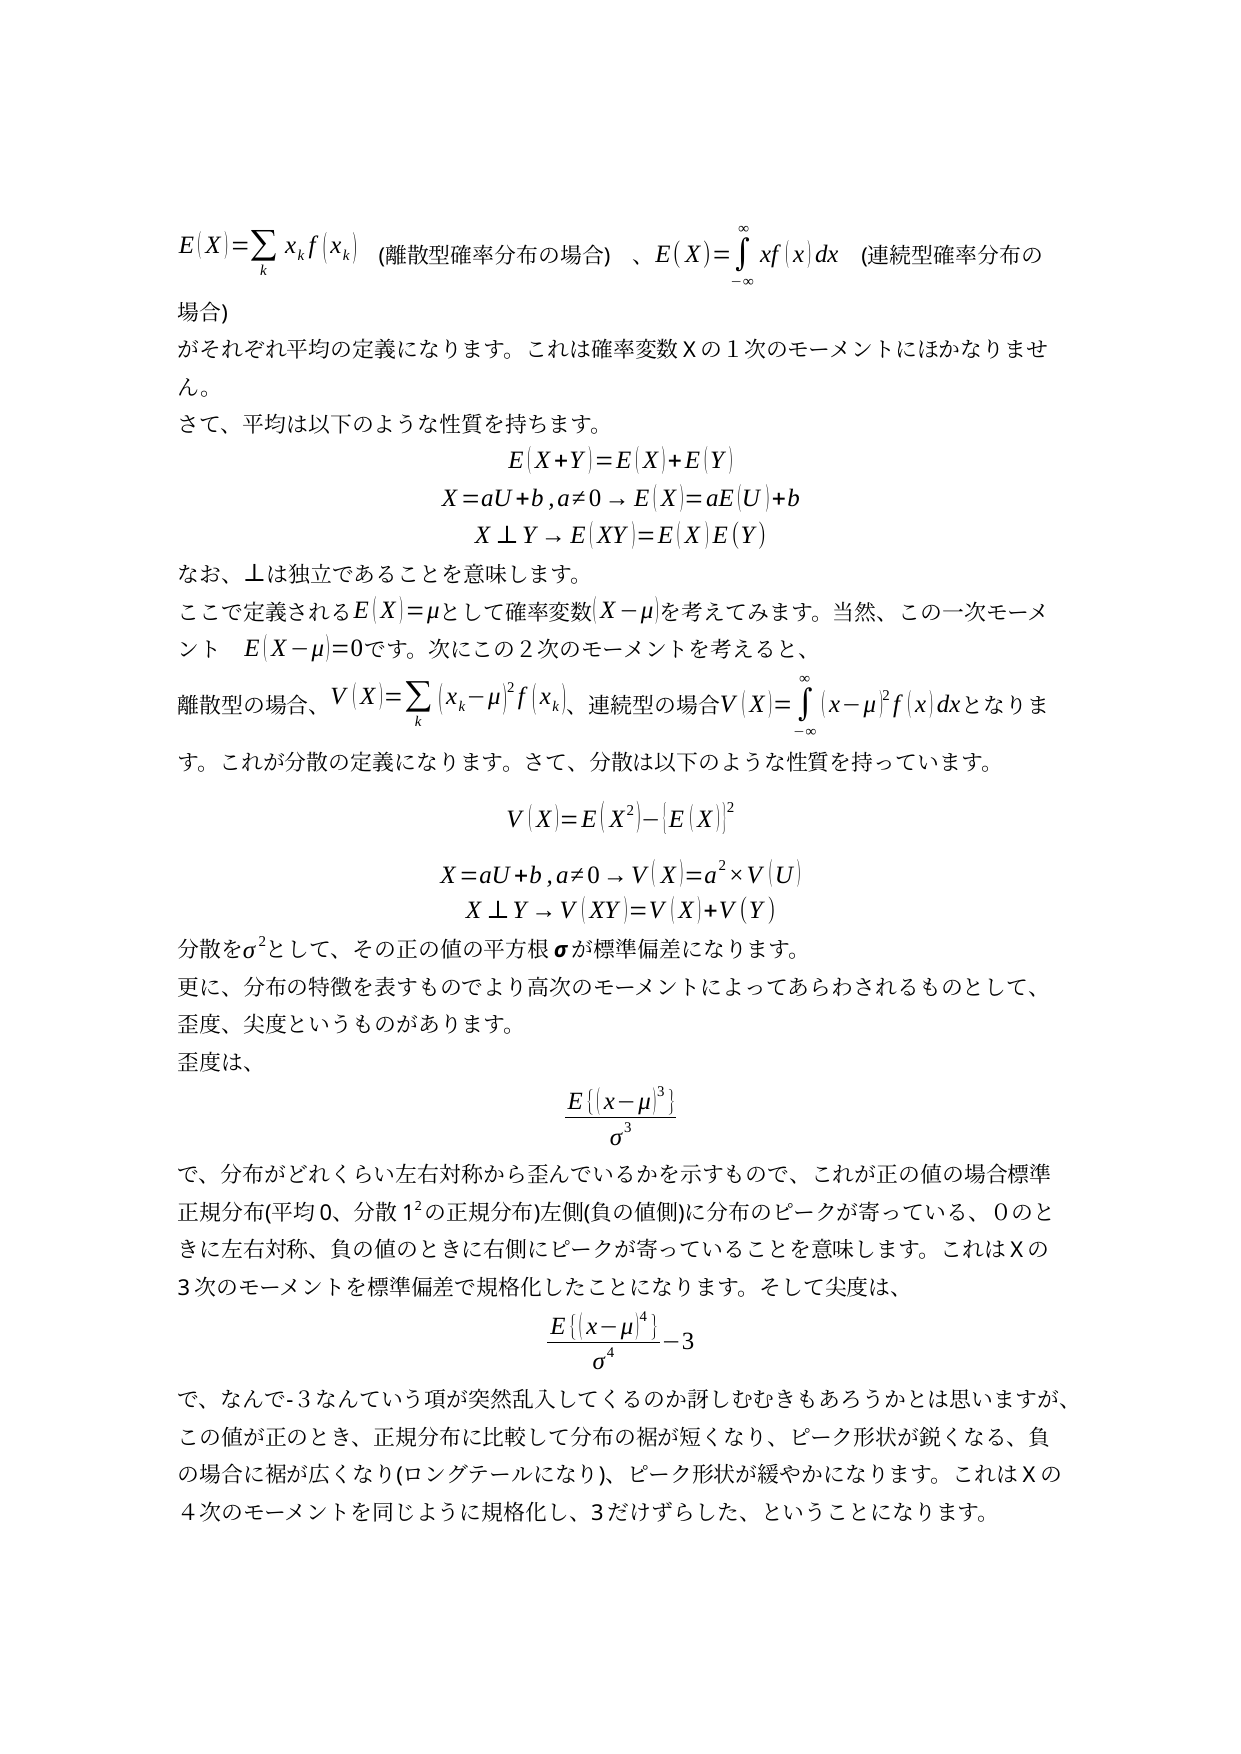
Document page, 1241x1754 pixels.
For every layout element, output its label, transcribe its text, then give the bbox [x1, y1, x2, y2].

text で、なんで-３なんていう項が突然乱入してくるのか訝しむむきもあろうかとは思いますが、この値が正のとき、正規分布に比較して分布の裾が短くなり、ピーク形状が鋭くなる、負の場合に裾が広くなり(ロングテールになり)、ピーク形状が緩やかになります。これはXの４次のモーメントを同じように規格化し、3だけずらした、ということになります。 [177, 1379, 1063, 1529]
text 更に、分布の特徴を表すものでより高次のモーメントによってあらわされるものとして、歪度、尖度というものがあります。 [177, 967, 1063, 1042]
text 分散をとして、その正の値の平方根σが標準偏差になります。 [177, 929, 1063, 967]
text 歪度は、 [177, 1042, 1063, 1079]
text ここで定義されるとして確率変数を考えてみます。当然、この一次モーメント です。次にこの２次のモーメントを考えると、 [177, 592, 1063, 667]
text で、分布がどれくらい左右対称から歪んでいるかを示すもので、これが正の値の場合標準正規分布(平均0、分散12の正規分布)左側(負の値側)に分布のピークが寄っている、０のときに左右対称、負の値のときに右側にピークが寄っていることを意味します。これはXの3次のモーメントを標準偏差で規格化したことになります。そして尖度は、 [177, 1154, 1063, 1304]
text がそれぞれ平均の定義になります。これは確率変数Xの１次のモーメントにほかなりません。 [177, 329, 1063, 404]
text (離散型確率分布の場合) 、 (連続型確率分布の場合) [177, 217, 1063, 329]
text 離散型の場合、、連続型の場合となります。これが分散の定義になります。さて、分散は以下のような性質を持っています。 [177, 667, 1063, 779]
text なお、は独立であることを意味します。 [177, 554, 1063, 592]
text さて、平均は以下のような性質を持ちます。 [177, 404, 1063, 442]
